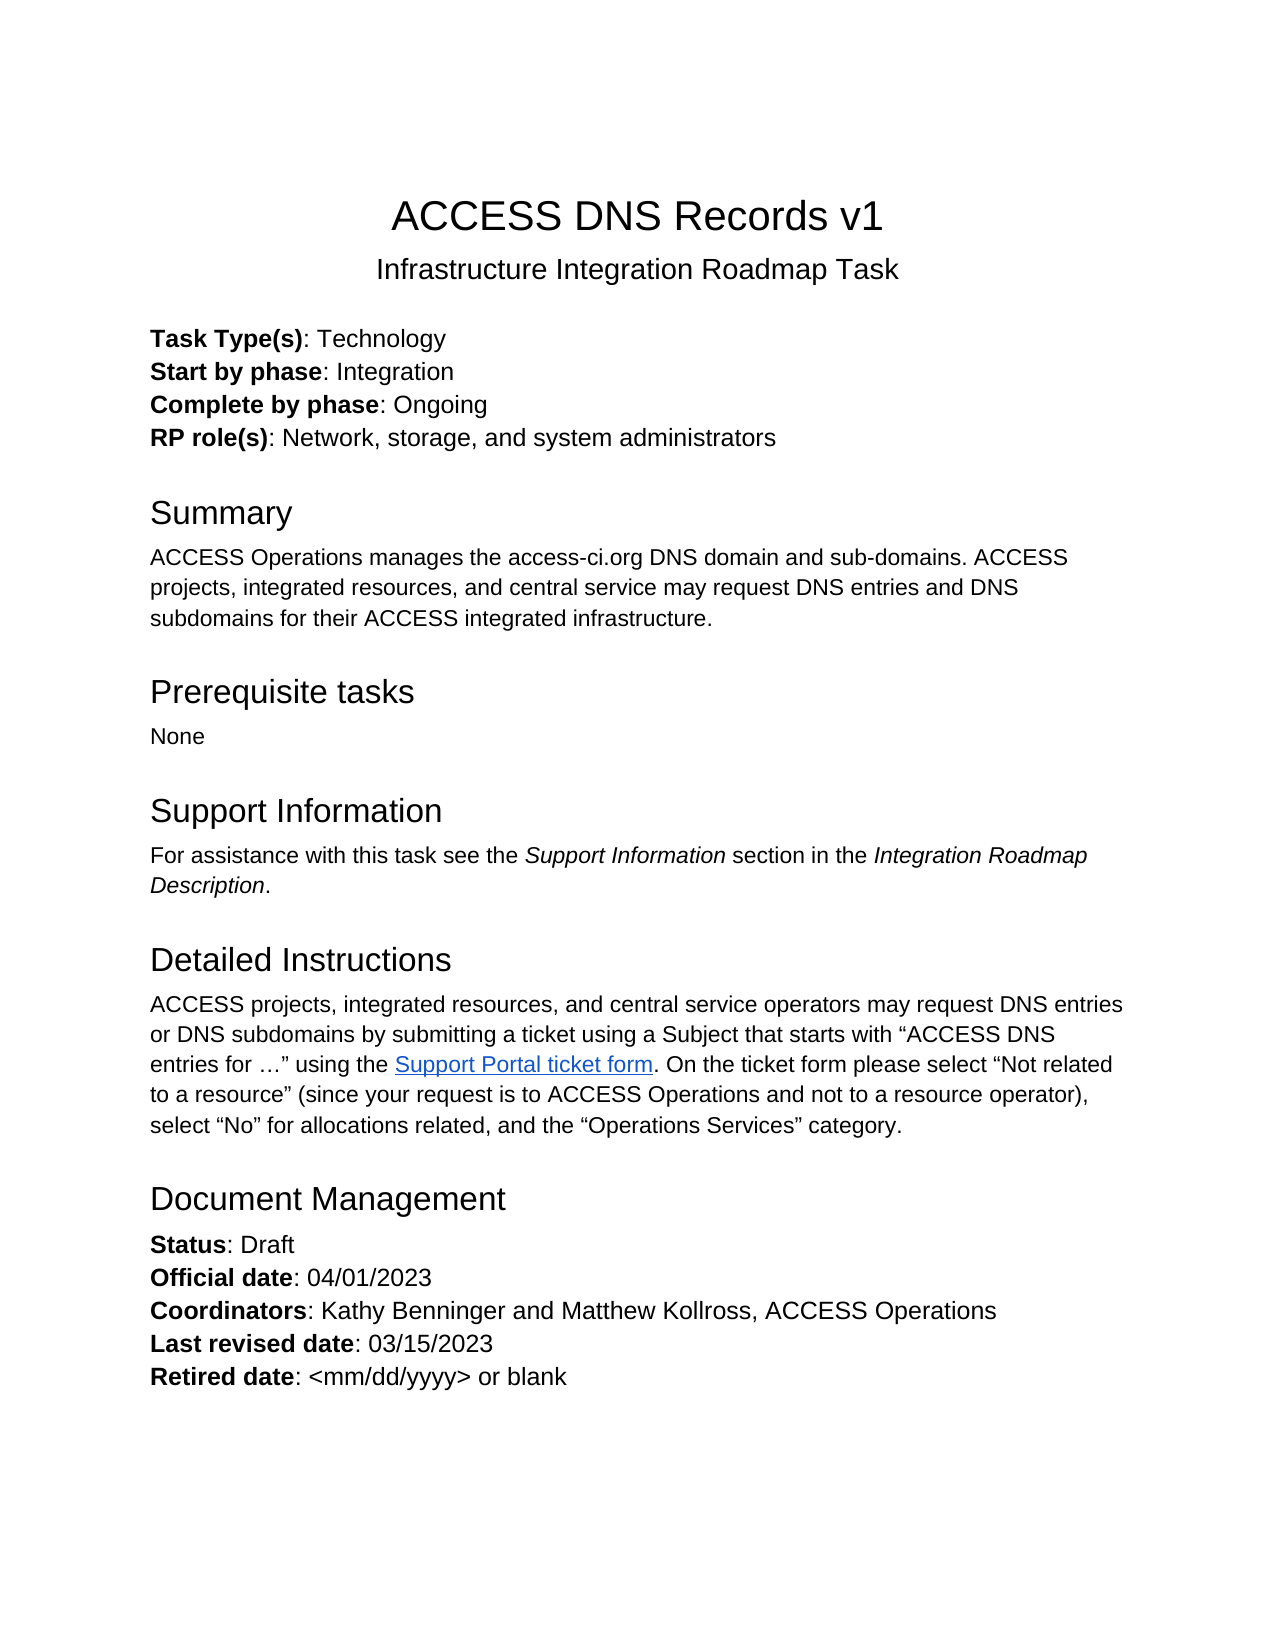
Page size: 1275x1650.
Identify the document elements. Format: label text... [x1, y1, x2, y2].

subtitle Detailed Instructions [150, 940, 1125, 978]
text Official date: 04/01/2023 [150, 1263, 1125, 1292]
text For assistance with this task see the Support Information section in the Integration Roadmap Description. [150, 842, 1125, 898]
text Last revised date: 03/15/2023 [150, 1329, 1125, 1358]
text Coordinators: Kathy Benninger and Matthew Kollross, ACCESS Operations [150, 1296, 1125, 1325]
subtitle Document Management [150, 1179, 1125, 1218]
text ACCESS Operations manages the access-ci.org DNS domain and sub-domains. ACCESS projects, integrated resources, and central service may request DNS entries and DNS subdomains for their ACCESS integrated infrastructure. [150, 544, 1125, 631]
text ACCESS projects, integrated resources, and central service operators may request DNS entries or DNS subdomains by submitting a ticket using a Subject that starts with “ACCESS DNS entries for …” using the Support Portal ticket form. On the ticket form please select “Not related to a resource” (since your request is to ACCESS Operations and not to a resource operator), select “No” for allocations related, and the “Operations Services” category. [150, 991, 1125, 1138]
text Status: Draft [150, 1230, 1125, 1259]
text None [150, 723, 1125, 749]
subtitle Prerequisite tasks [150, 672, 1125, 711]
subtitle Support Information [150, 791, 1125, 829]
subtitle Summary [150, 493, 1125, 532]
text Infrastructure Integration Roadmap Task [150, 252, 1125, 286]
text Task Type(s): Technology Start by phase: Integration Complete by phase: Ongoing RP role(s): Network, storage, and system administrators [150, 324, 1125, 451]
subtitle ACCESS DNS Records v1 [150, 192, 1125, 239]
text Retired date: <mm/dd/yyyy> or blank [150, 1362, 1125, 1391]
